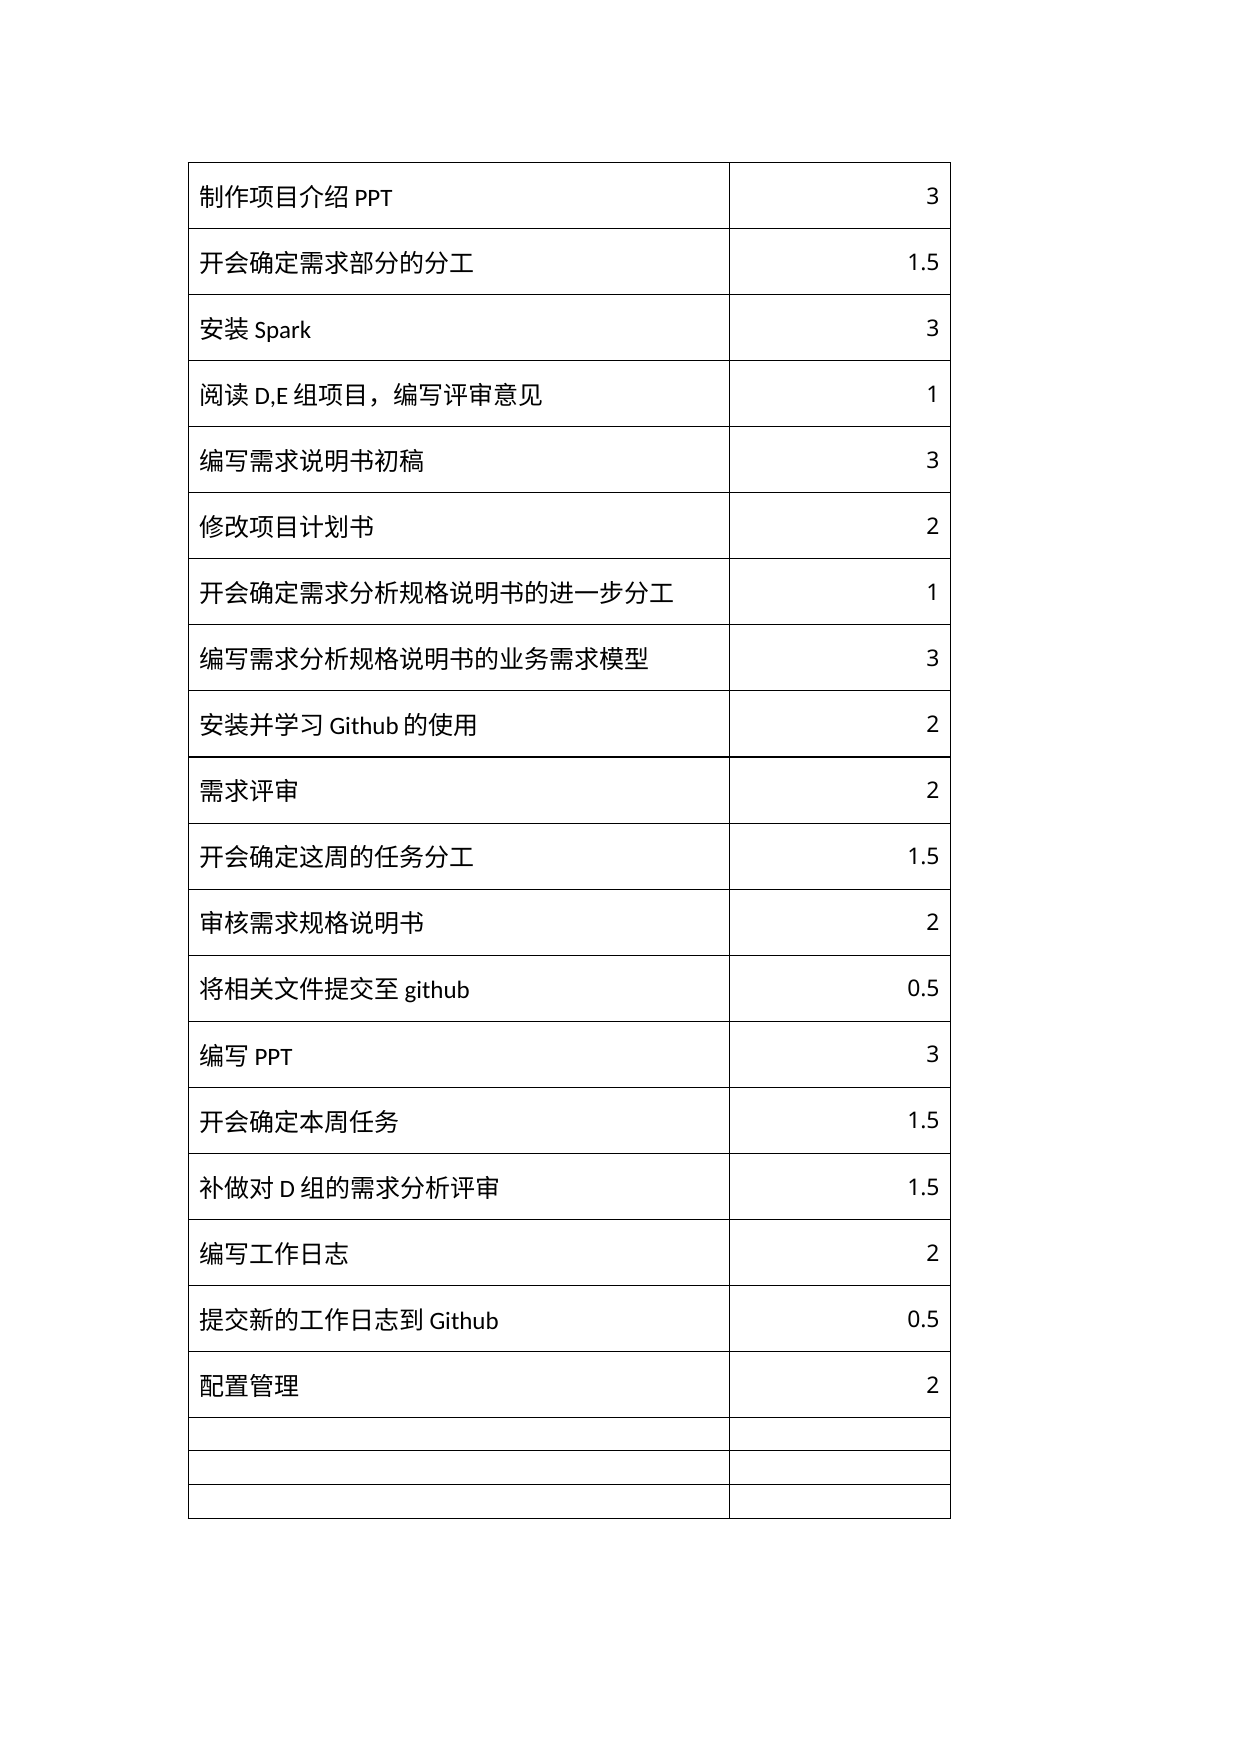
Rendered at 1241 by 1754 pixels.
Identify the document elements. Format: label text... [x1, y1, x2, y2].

table_cell [730, 1418, 950, 1450]
table_cell 修改项目计划书 [189, 493, 729, 558]
table_cell 编写工作日志 [189, 1220, 729, 1285]
table_cell 3 [730, 163, 950, 228]
table_cell 2 [730, 1352, 950, 1417]
table_cell 安装Spark [189, 295, 729, 360]
table_cell [730, 1451, 950, 1484]
table_cell 3 [730, 625, 950, 690]
table_cell [189, 1485, 729, 1517]
table_cell 0.5 [730, 956, 950, 1021]
table_cell 安装并学习Github的使用 [189, 691, 729, 756]
table_cell [189, 1418, 729, 1450]
table_cell 1.5 [730, 1154, 950, 1219]
table_cell 1.5 [730, 229, 950, 294]
table_cell 0.5 [730, 1286, 950, 1351]
table_cell 编写PPT [189, 1022, 729, 1087]
table_cell 1 [730, 361, 950, 426]
table_cell 配置管理 [189, 1352, 729, 1417]
table_cell 编写需求分析规格说明书的业务需求模型 [189, 625, 729, 690]
table_cell 3 [730, 295, 950, 360]
table_cell 2 [730, 890, 950, 954]
table_cell 阅读D,E组项目，编写评审意见 [189, 361, 729, 426]
table_cell 提交新的工作日志到Github [189, 1286, 729, 1351]
table_cell 1.5 [730, 824, 950, 888]
table_cell [730, 1485, 950, 1517]
table_cell [189, 1451, 729, 1484]
table_cell 1.5 [730, 1088, 950, 1153]
table_cell 审核需求规格说明书 [189, 890, 729, 954]
table_cell 开会确定需求部分的分工 [189, 229, 729, 294]
table_cell 开会确定本周任务 [189, 1088, 729, 1153]
table_cell 开会确定这周的任务分工 [189, 824, 729, 888]
table_cell 制作项目介绍PPT [189, 163, 729, 228]
table_cell 编写需求说明书初稿 [189, 427, 729, 492]
table_cell 2 [730, 691, 950, 756]
table_cell 3 [730, 427, 950, 492]
table_cell 3 [730, 1022, 950, 1087]
table_cell 1 [730, 559, 950, 624]
table_cell 需求评审 [189, 758, 729, 822]
table_cell 2 [730, 758, 950, 822]
table_cell 将相关文件提交至github [189, 956, 729, 1021]
table_cell 开会确定需求分析规格说明书的进一步分工 [189, 559, 729, 624]
table_cell 2 [730, 1220, 950, 1285]
table_cell 2 [730, 493, 950, 558]
table_cell 补做对D组的需求分析评审 [189, 1154, 729, 1219]
